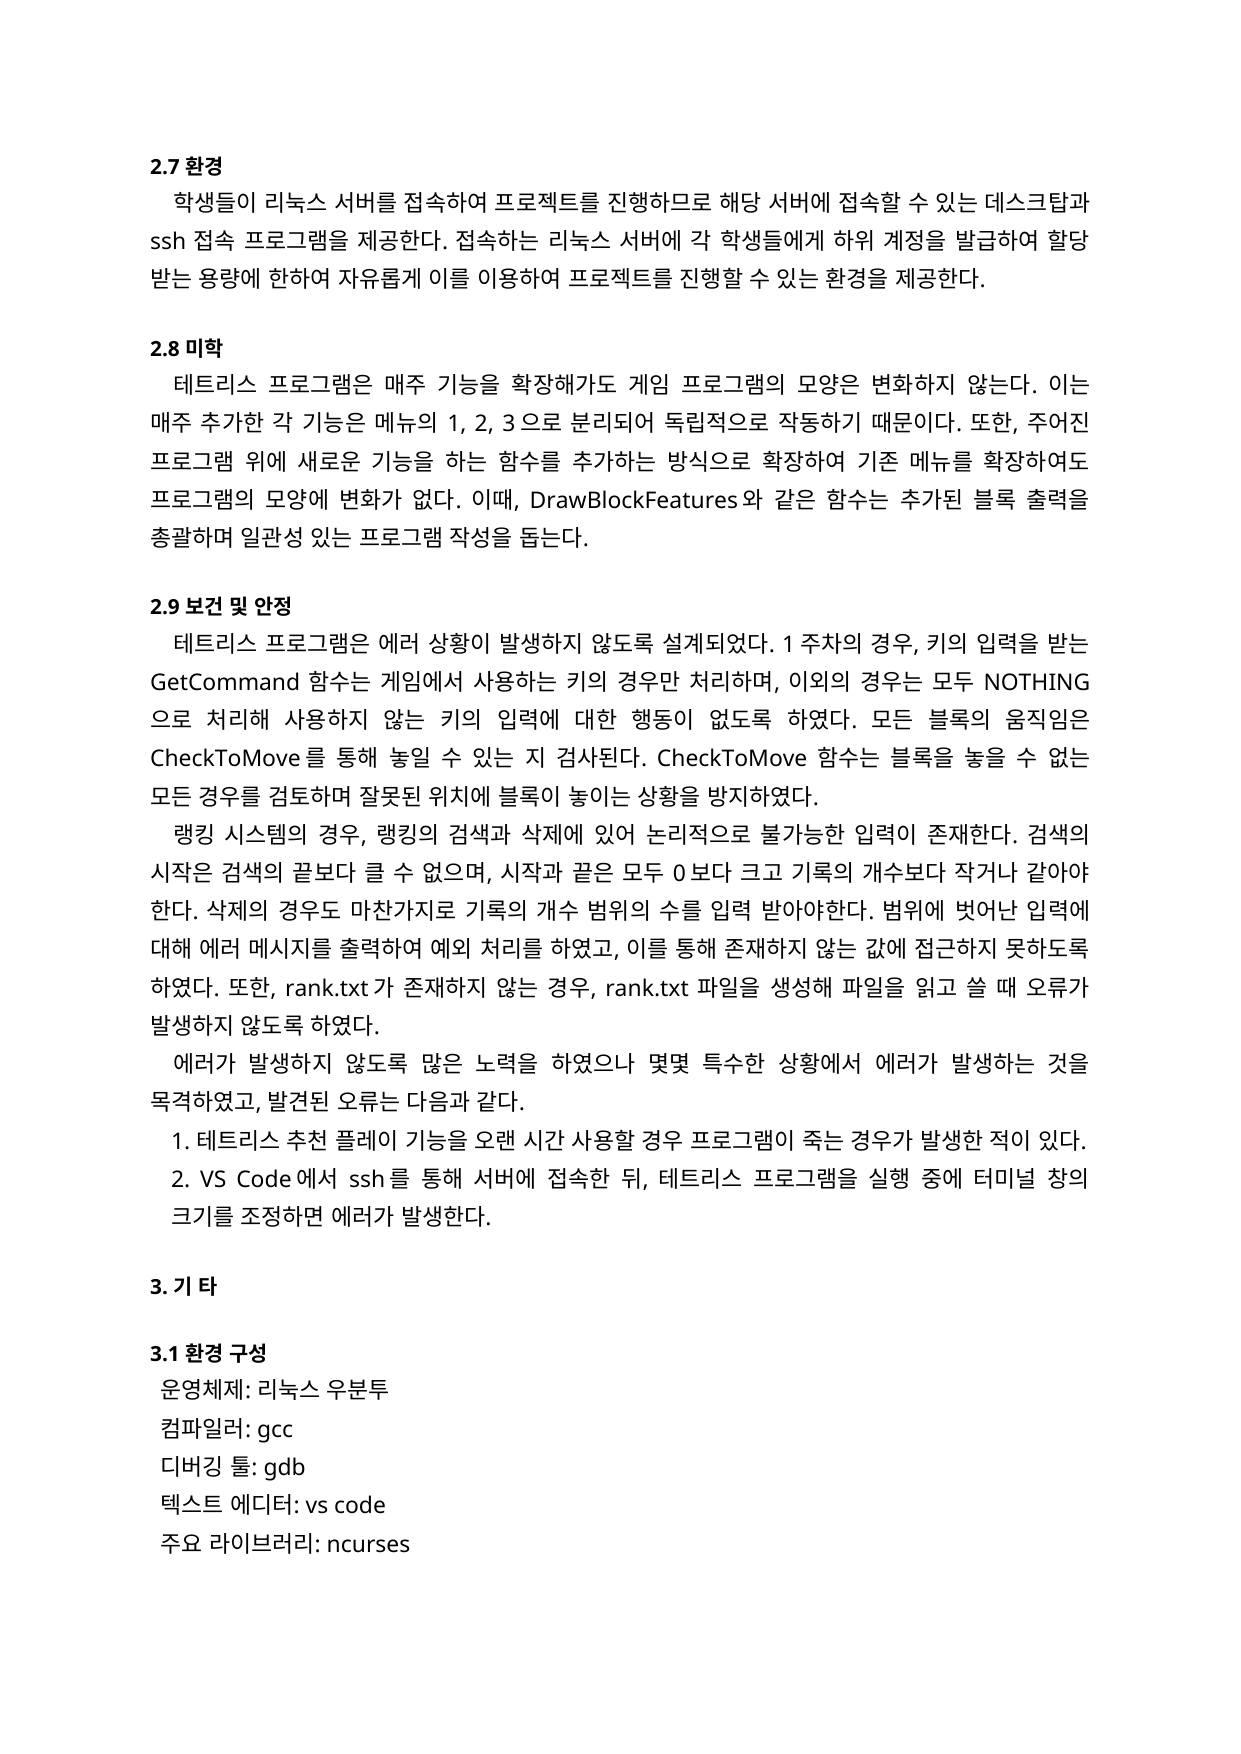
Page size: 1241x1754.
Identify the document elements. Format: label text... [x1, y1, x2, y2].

text 주요 라이브러리: ncurses [160, 1526, 1090, 1559]
text 에러가 발생하지 않도록 많은 노력을 하였으나 몇몇 특수한 상황에서 에러가 발생하는 것을 목격하였고, 발견된 오류는 다음과 같다. [150, 1046, 1090, 1118]
text 운영체제: 리눅스 우분투 [160, 1372, 1090, 1406]
text 3.1 환경 구성 [150, 1337, 1090, 1368]
text 디버깅 툴: gdb [160, 1449, 1090, 1482]
text 컴파일러: gcc [160, 1411, 1090, 1444]
text 2.7 환경 [150, 150, 1090, 180]
text 2.9 보건 및 안정 [150, 591, 1090, 621]
text 3. 기 타 [150, 1270, 1090, 1300]
text 테트리스 프로그램은 매주 기능을 확장해가도 게임 프로그램의 모양은 변화하지 않는다. 이는 매주 추가한 각 기능은 메뉴의 1, 2, 3으로 분리되어 독립적으로 작동하기 때문이다. 또한, 주어진 프로그램 위에 새로운 기능을 하는 함수를 추가하는 방식으로 확장하여 기존 메뉴를 확장하여도 프로그램의 모양에 변화가 없다. 이때, DrawBlockFeatures와 같은 함수는 추가된 블록 출력을 총괄하며 일관성 있는 프로그램 작성을 돕는다. [150, 367, 1090, 553]
text 테트리스 프로그램은 에러 상황이 발생하지 않도록 설계되었다. 1주차의 경우, 키의 입력을 받는 GetCommand 함수는 게임에서 사용하는 키의 경우만 처리하며, 이외의 경우는 모두 NOTHING으로 처리해 사용하지 않는 키의 입력에 대한 행동이 없도록 하였다. 모든 블록의 움직임은 CheckToMove를 통해 놓일 수 있는 지 검사된다. CheckToMove 함수는 블록을 놓을 수 없는 모든 경우를 검토하며 잘못된 위치에 블록이 놓이는 상황을 방지하였다. [150, 625, 1090, 812]
text 1. 테트리스 추천 플레이 기능을 오랜 시간 사용할 경우 프로그램이 죽는 경우가 발생한 적이 있다. [171, 1123, 1090, 1156]
text 텍스트 에디터: vs code [160, 1487, 1090, 1521]
text 학생들이 리눅스 서버를 접속하여 프로젝트를 진행하므로 해당 서버에 접속할 수 있는 데스크탑과 ssh 접속 프로그램을 제공한다. 접속하는 리눅스 서버에 각 학생들에게 하위 계정을 발급하여 할당 받는 용량에 한하여 자유롭게 이를 이용하여 프로젝트를 진행할 수 있는 환경을 제공한다. [150, 185, 1090, 294]
text 2.8 미학 [150, 332, 1090, 362]
text 랭킹 시스템의 경우, 랭킹의 검색과 삭제에 있어 논리적으로 불가능한 입력이 존재한다. 검색의 시작은 검색의 끝보다 클 수 없으며, 시작과 끝은 모두 0보다 크고 기록의 개수보다 작거나 같아야 한다. 삭제의 경우도 마찬가지로 기록의 개수 범위의 수를 입력 받아야한다. 범위에 벗어난 입력에 대해 에러 메시지를 출력하여 예외 처리를 하였고, 이를 통해 존재하지 않는 값에 접근하지 못하도록 하였다. 또한, rank.txt가 존재하지 않는 경우, rank.txt 파일을 생성해 파일을 읽고 쓸 때 오류가 발생하지 않도록 하였다. [150, 817, 1090, 1041]
text 2. VS Code에서 ssh를 통해 서버에 접속한 뒤, 테트리스 프로그램을 실행 중에 터미널 창의 크기를 조정하면 에러가 발생한다. [171, 1161, 1090, 1232]
